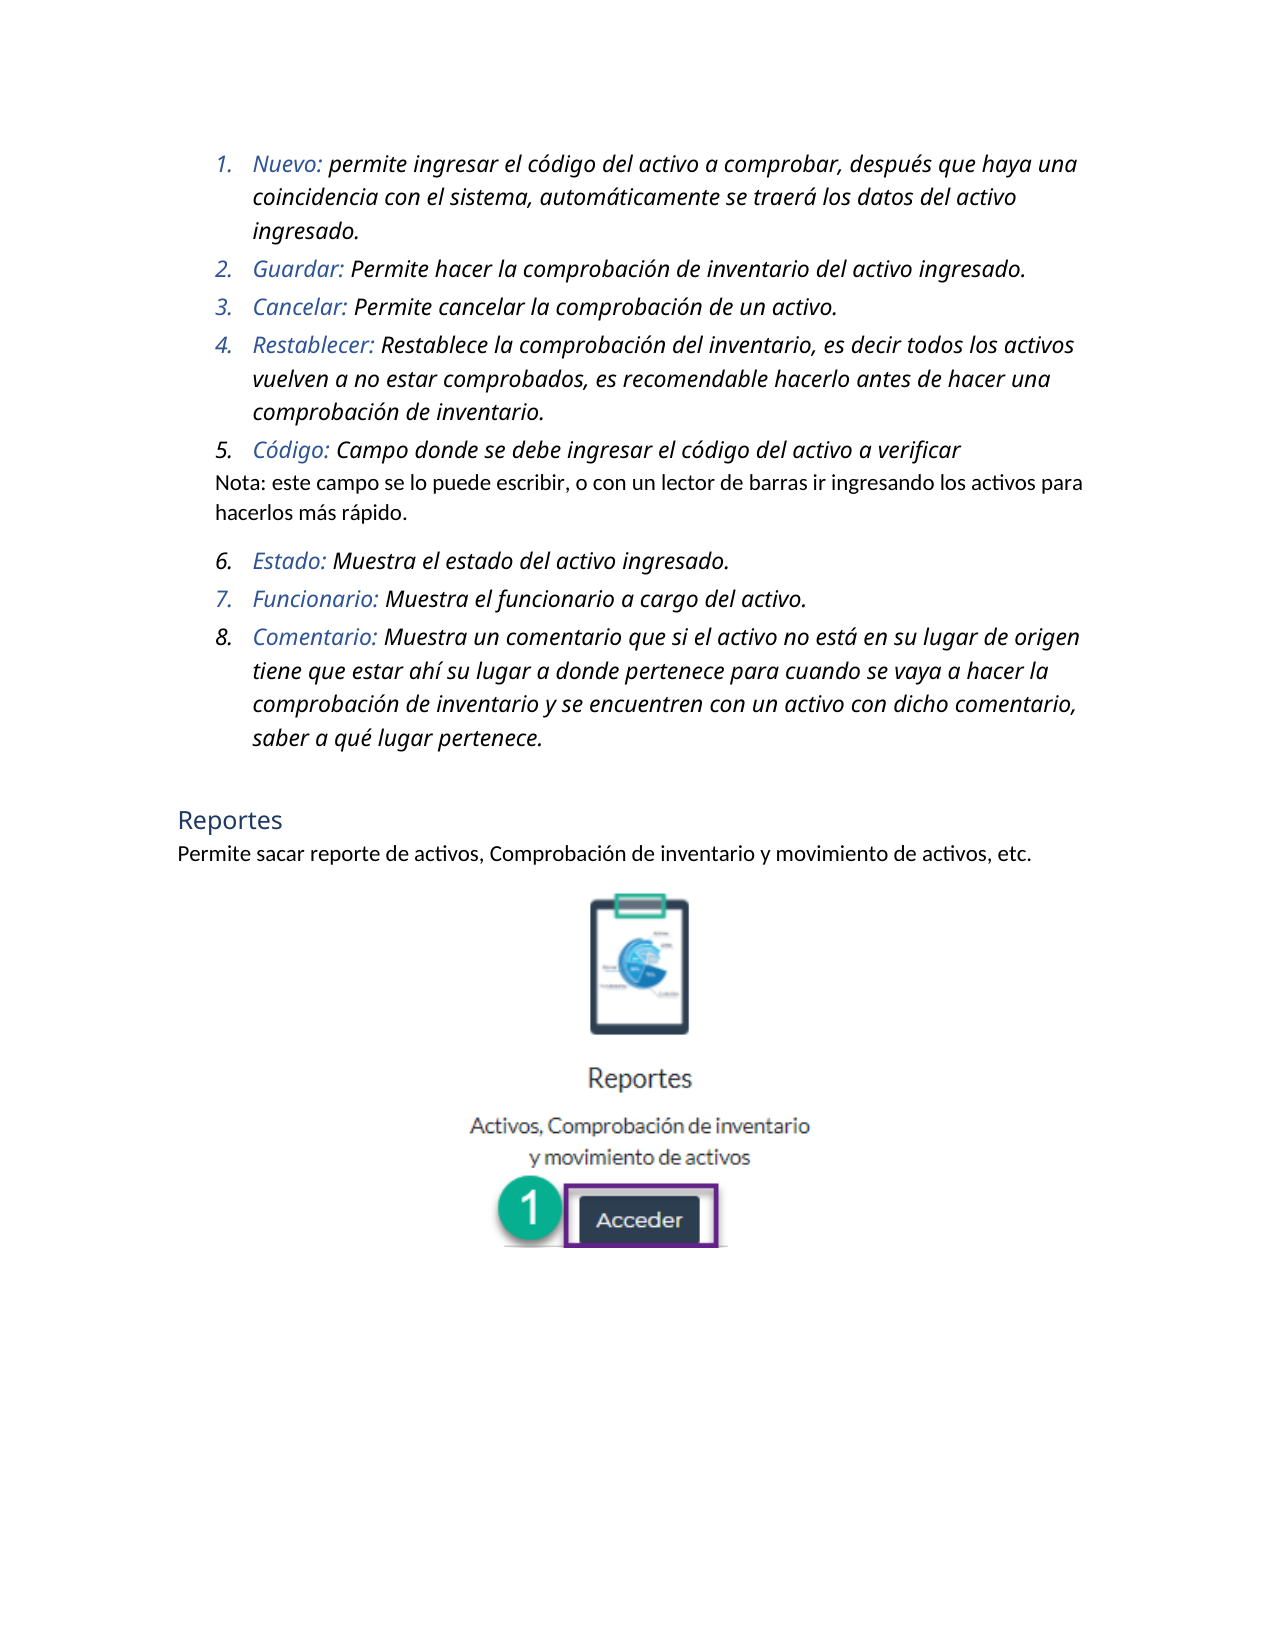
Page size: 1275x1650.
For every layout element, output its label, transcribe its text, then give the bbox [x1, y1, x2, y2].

subtitle Código: Campo donde se debe ingresar el código del activo a verificar [215, 434, 1098, 466]
subtitle Estado: Muestra el estado del activo ingresado. [215, 545, 1098, 576]
subtitle Nuevo: permite ingresar el código del activo a comprobar, después que haya una coincidencia con el sistema, automáticamente se traerá los datos del activo ingresado. [215, 148, 1098, 246]
subtitle Funcionario: Muestra el funcionario a cargo del activo. [215, 583, 1098, 614]
subtitle Guardar: Permite hacer la comprobación de inventario del activo ingresado. [215, 253, 1098, 284]
text Nota: este campo se lo puede escribir, o con un lector de barras ir ingresando los activos para hacerlos más rápido. [215, 468, 1098, 526]
subtitle Restablecer: Restablece la comprobación del inventario, es decir todos los activos vuelven a no estar comprobados, es recomendable hacerlo antes de hacer una comprobación de inventario. [215, 329, 1098, 428]
subtitle Reportes [177, 803, 1098, 837]
subtitle Cancelar: Permite cancelar la comprobación de un activo. [215, 291, 1098, 322]
subtitle Comentario: Muestra un comentario que si el activo no está en su lugar de origen tiene que estar ahí su lugar a donde pertenece para cuando se vaya a hacer la comprobación de inventario y se encuentren con un activo con dicho comentario, saber a qué lugar pertenece. [215, 621, 1098, 753]
text Permite sacar reporte de activos, Comprobación de inventario y movimiento de activos, etc. [177, 839, 1098, 868]
picture [364, 886, 911, 1248]
